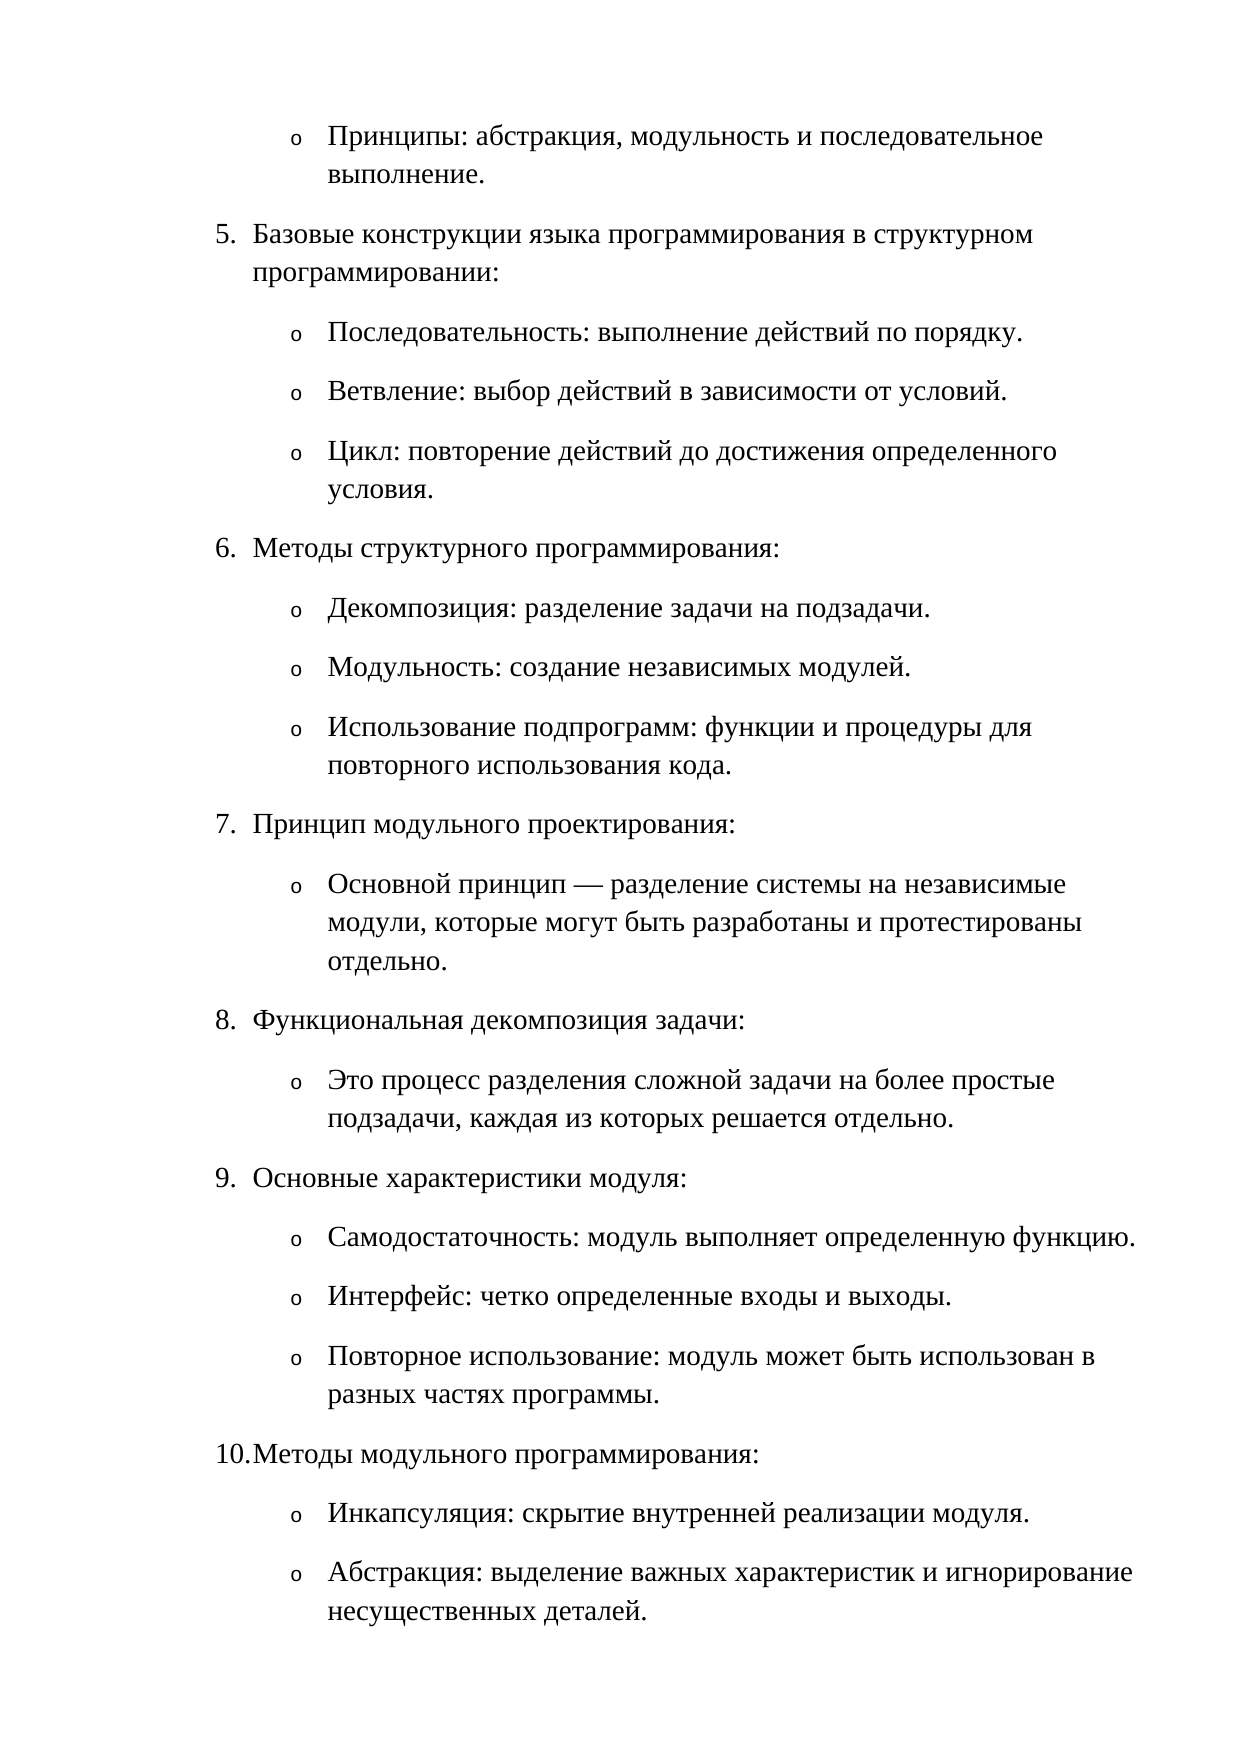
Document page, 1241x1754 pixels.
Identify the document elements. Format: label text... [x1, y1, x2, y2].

list Основные характеристики модуля: [215, 1160, 1152, 1193]
list Методы структурного программирования: [215, 531, 1152, 564]
list Базовые конструкции языка программирования в структурном программировании: [215, 216, 1152, 288]
list Абстракция: выделение важных характеристик и игнорирование несущественных деталей. [290, 1554, 1152, 1627]
list Самодостаточность: модуль выполняет определенную функцию. [290, 1219, 1152, 1253]
list Инкапсуляция: скрытие внутренней реализации модуля. [290, 1495, 1152, 1529]
list Функциональная декомпозиция задачи: [215, 1002, 1152, 1036]
list Последовательность: выполнение действий по порядку. [290, 314, 1152, 347]
list Цикл: повторение действий до достижения определенного условия. [290, 433, 1152, 505]
list Интерфейс: четко определенные входы и выходы. [290, 1278, 1152, 1312]
list Повторное использование: модуль может быть использован в разных частях программы. [290, 1338, 1152, 1410]
list Принцип модульного проектирования: [215, 807, 1152, 840]
list Ветвление: выбор действий в зависимости от условий. [290, 373, 1152, 407]
list Модульность: создание независимых модулей. [290, 649, 1152, 683]
list Это процесс разделения сложной задачи на более простые подзадачи, каждая из которых решается отдельно. [290, 1062, 1152, 1134]
list Основной принцип — разделение системы на независимые модули, которые могут быть разработаны и протестированы отдельно. [290, 866, 1152, 977]
list Декомпозиция: разделение задачи на подзадачи. [290, 590, 1152, 623]
list Использование подпрограмм: функции и процедуры для повторного использования кода. [290, 709, 1152, 781]
list Принципы: абстракция, модульность и последовательное выполнение. [290, 118, 1152, 190]
list Методы модульного программирования: [215, 1436, 1152, 1469]
